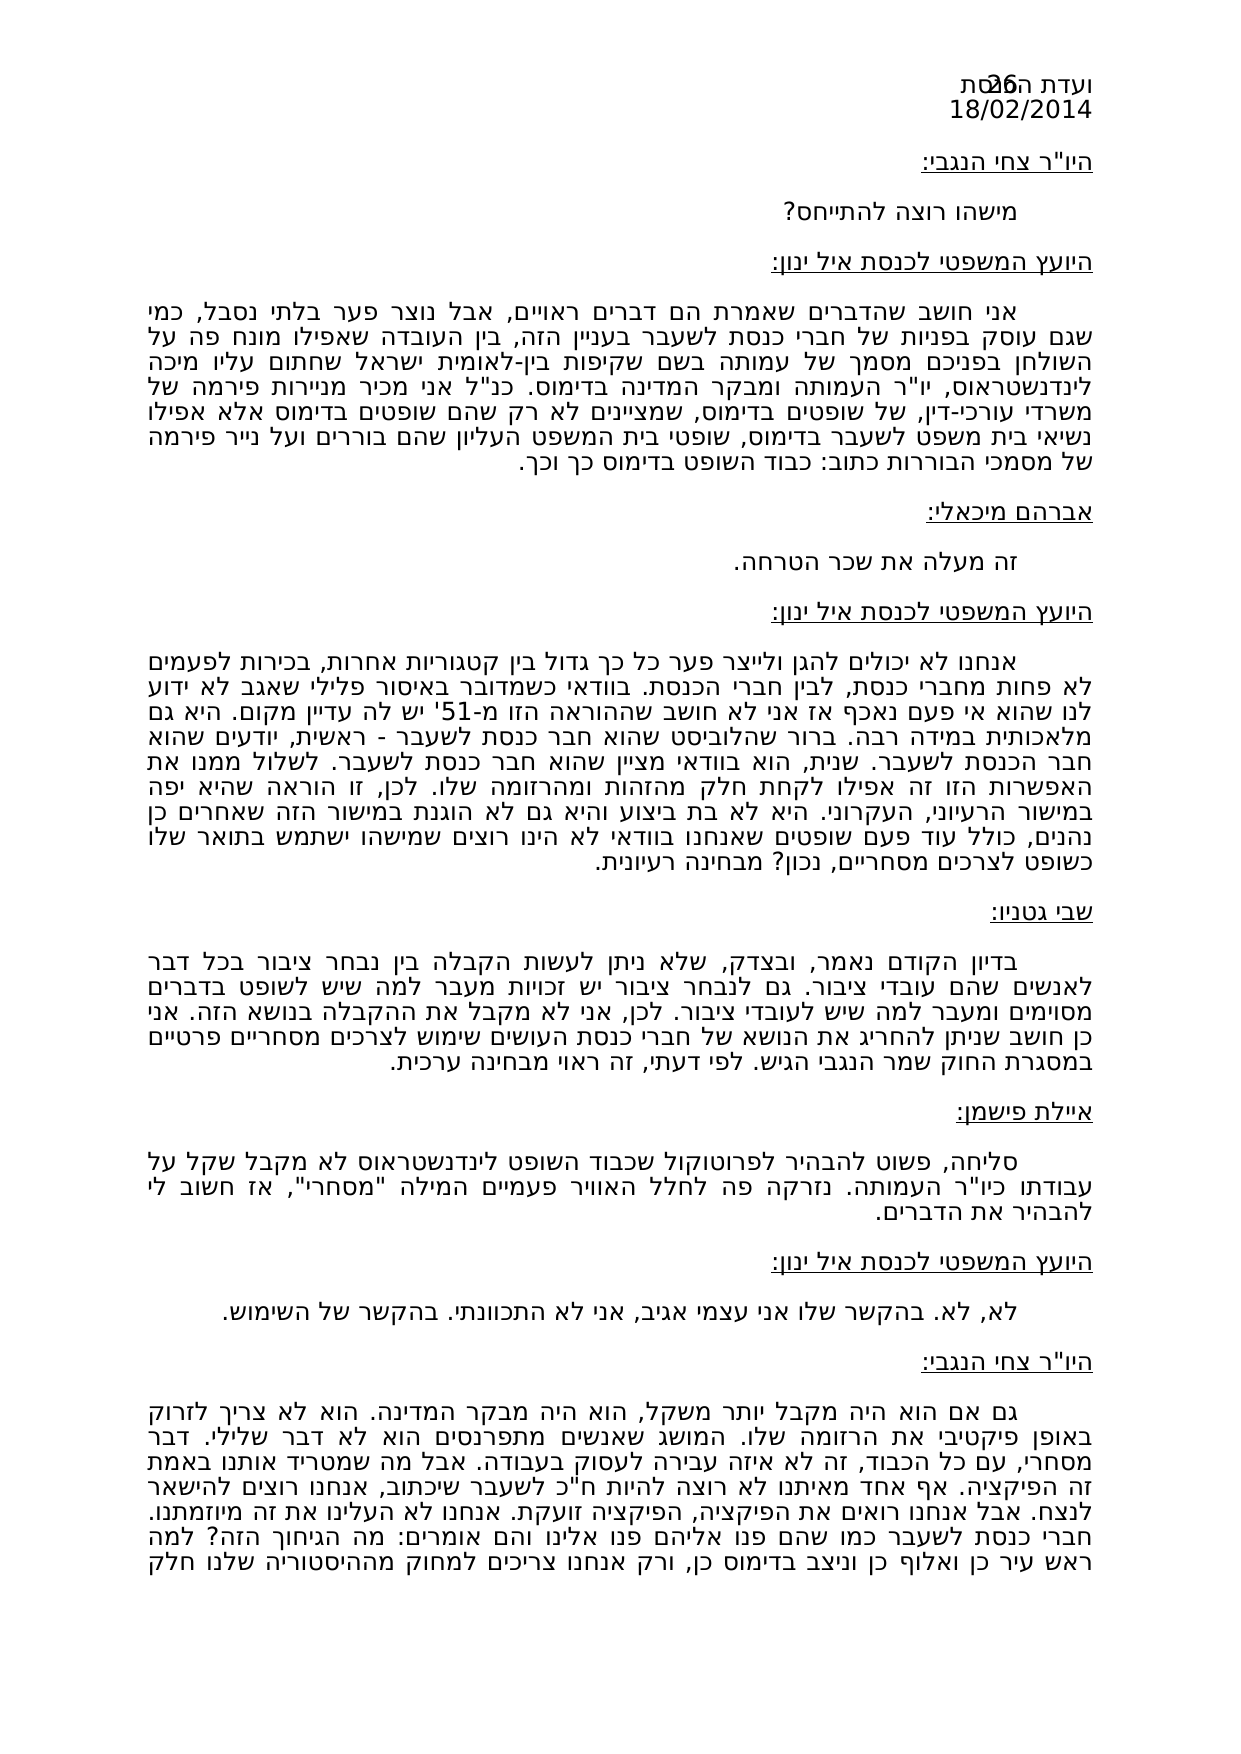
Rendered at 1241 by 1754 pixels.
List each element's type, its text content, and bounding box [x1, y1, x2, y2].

text לא, לא. בהקשר שלו אני עצמי אגיב, אני לא התכוונתי. בהקשר של השימוש. [147, 1300, 1093, 1325]
text אנחנו לא יכולים להגן ולייצר פער כל כך גדול בין קטגוריות אחרות, בכירות לפעמים לא פחות מחברי כנסת, לבין חברי הכנסת. בוודאי כשמדובר באיסור פלילי שאגב לא ידוע לנו שהוא אי פעם נאכף אז אני לא חושב שההוראה הזו מ-51' יש לה עדיין מקום. היא גם מלאכותית במידה רבה. ברור שהלוביסט שהוא חבר כנסת לשעבר - ראשית, יודעים שהוא חבר הכנסת לשעבר. שנית, הוא בוודאי מציין שהוא חבר כנסת לשעבר. לשלול ממנו את האפשרות הזו זה אפילו לקחת חלק מהזהות ומהרזומה שלו. לכן, זו הוראה שהיא יפה במישור הרעיוני, העקרוני. היא לא בת ביצוע והיא גם לא הוגנת במישור הזה שאחרים כן נהנים, כולל עוד פעם שופטים שאנחנו בוודאי לא הינו רוצים שמישהו ישתמש בתואר שלו כשופט לצרכים מסחריים, נכון? מבחינה רעיונית. [147, 650, 1093, 875]
text סליחה, פשוט להבהיר לפרוטוקול שכבוד השופט לינדנשטראוס לא מקבל שקל על עבודתו כיו"ר העמותה. נזרקה פה לחלל האוויר פעמיים המילה "מסחרי", אז חשוב לי להבהיר את הדברים. [147, 1150, 1093, 1225]
text שבי גטניו: [147, 900, 1093, 925]
text אברהם מיכאלי: [147, 500, 1093, 525]
text אני חושב שהדברים שאמרת הם דברים ראויים, אבל נוצר פער בלתי נסבל, כמי שגם עוסק בפניות של חברי כנסת לשעבר בעניין הזה, בין העובדה שאפילו מונח פה על השולחן בפניכם מסמך של עמותה בשם שקיפות בין-לאומית ישראל שחתום עליו מיכה לינדנשטראוס, יו"ר העמותה ומבקר המדינה בדימוס. כנ"ל אני מכיר מניירות פירמה של משרדי עורכי-דין, של שופטים בדימוס, שמציינים לא רק שהם שופטים בדימוס אלא אפילו נשיאי בית משפט לשעבר בדימוס, שופטי בית המשפט העליון שהם בוררים ועל נייר פירמה של מסמכי הבוררות כתוב: כבוד השופט בדימוס כך וכך. [147, 300, 1093, 475]
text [147, 1400, 1093, 1575]
text היועץ המשפטי לכנסת איל ינון: [147, 600, 1093, 625]
text בדיון הקודם נאמר, ובצדק, שלא ניתן לעשות הקבלה בין נבחר ציבור בכל דבר לאנשים שהם עובדי ציבור. גם לנבחר ציבור יש זכויות מעבר למה שיש לשופט בדברים מסוימים ומעבר למה שיש לעובדי ציבור. לכן, אני לא מקבל את ההקבלה בנושא הזה. אני כן חושב שניתן להחריג את הנושא של חברי כנסת העושים שימוש לצרכים מסחריים פרטיים במסגרת החוק שמר הנגבי הגיש. לפי דעתי, זה ראוי מבחינה ערכית. [147, 950, 1093, 1075]
text היועץ המשפטי לכנסת איל ינון: [147, 1250, 1093, 1275]
text היו"ר צחי הנגבי: [147, 1350, 1093, 1375]
text מישהו רוצה להתייחס? [147, 200, 1093, 225]
text היו"ר צחי הנגבי: [147, 150, 1093, 175]
text היועץ המשפטי לכנסת איל ינון: [147, 250, 1093, 275]
text איילת פישמן: [147, 1100, 1093, 1125]
text זה מעלה את שכר הטרחה. [147, 550, 1093, 575]
